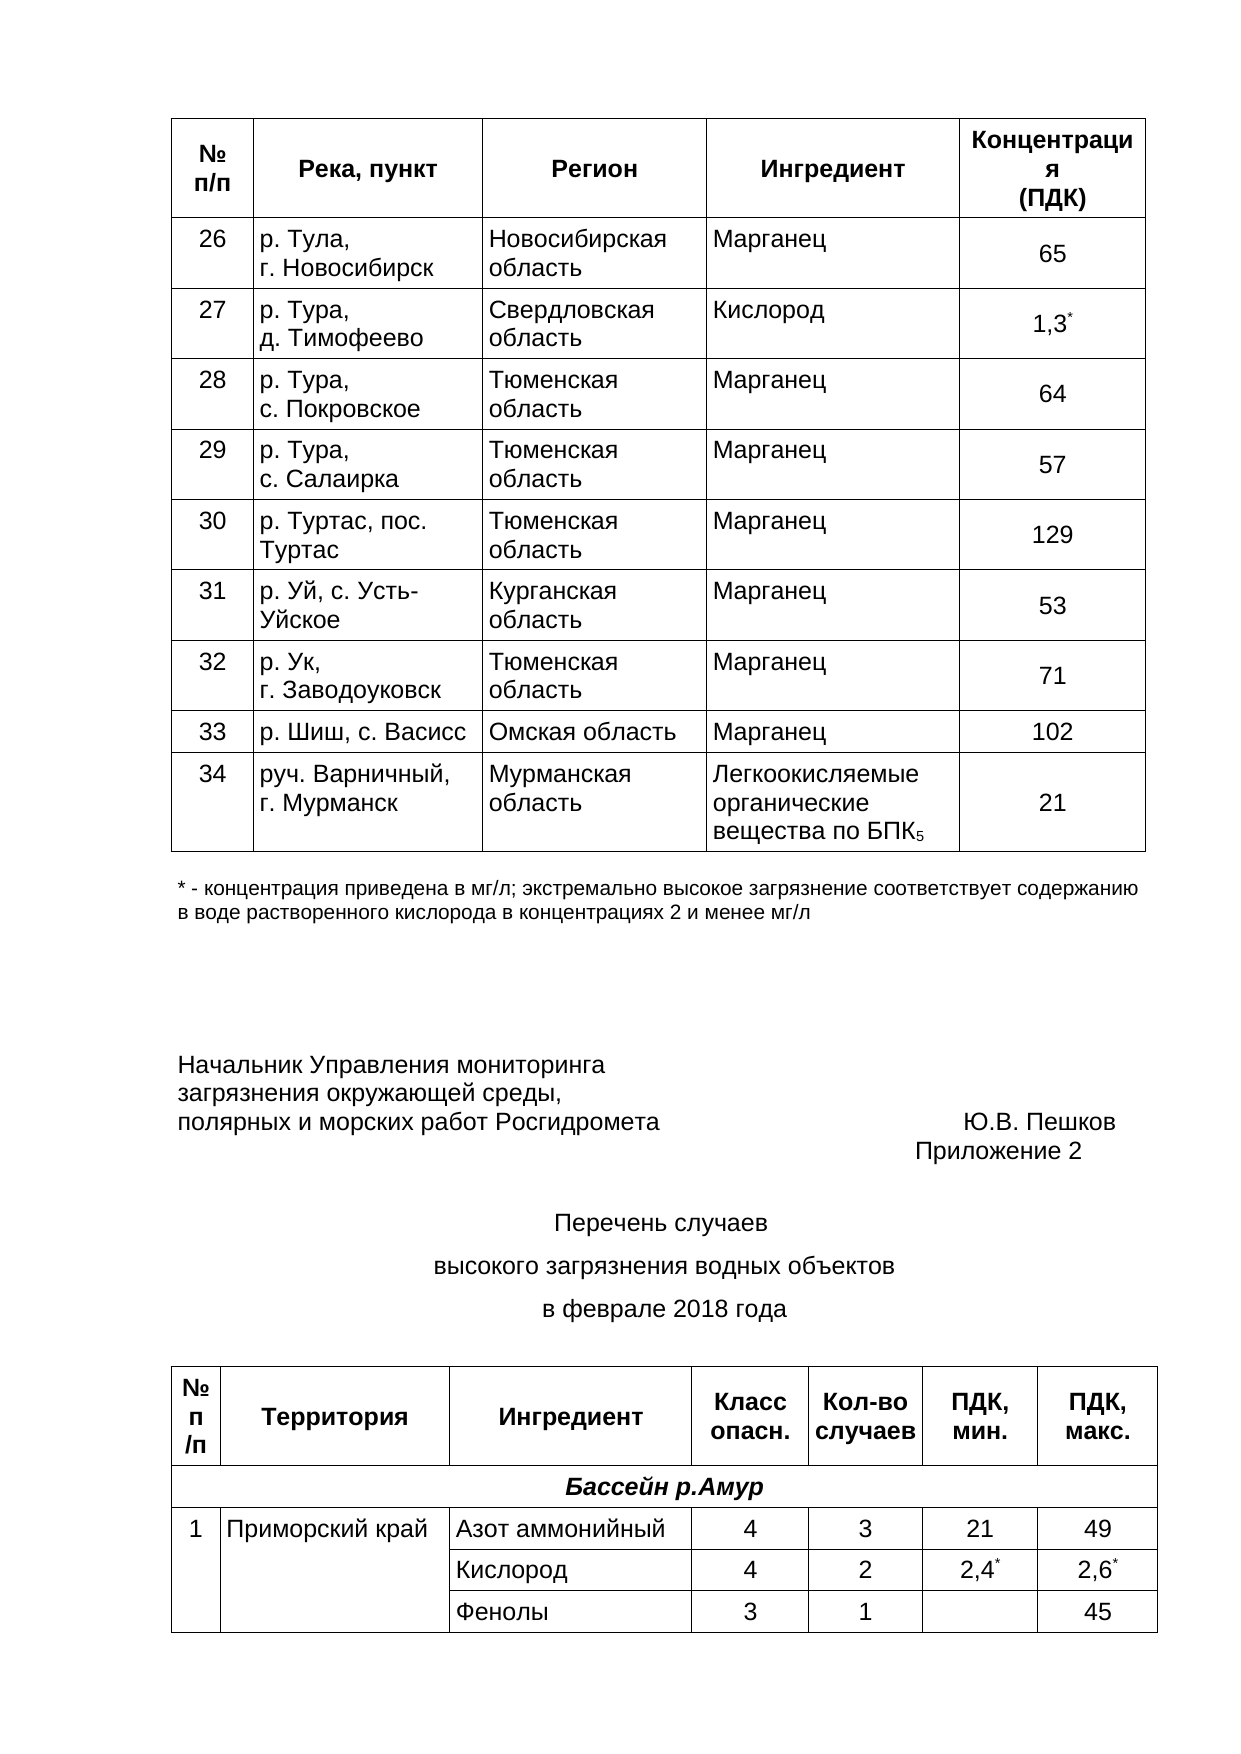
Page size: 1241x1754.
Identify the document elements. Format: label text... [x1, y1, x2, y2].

table_cell 2 [809, 1550, 922, 1590]
table_cell 65 [960, 218, 1145, 288]
table_cell 4 [692, 1550, 808, 1590]
table_cell Приморский край [221, 1508, 449, 1632]
table_cell 1 [172, 1508, 220, 1632]
table_header Ингредиент [707, 119, 959, 217]
table_cell Омская область [483, 711, 706, 752]
table_cell 3 [809, 1508, 922, 1548]
text * - концентрация приведена в мг/л; экстремально высокое загрязнение соответствует содержанию в воде растворенного кислорода в концентрациях 2 и менее мг/л [177, 876, 1152, 924]
table_cell Марганец [707, 500, 959, 569]
table_cell 28 [172, 359, 253, 428]
table_cell 57 [960, 430, 1145, 499]
table_header Кол-во случаев [809, 1367, 922, 1465]
table_header Река, пункт [254, 119, 482, 217]
text Перечень случаев высокого загрязнения водных объектов в феврале 2018 года [177, 1208, 1152, 1323]
table_header Ингредиент [450, 1367, 691, 1465]
table_cell Кислород [707, 289, 959, 358]
table_cell 27 [172, 289, 253, 358]
table_header Класс опасн. [692, 1367, 808, 1465]
table_cell 21 [923, 1508, 1037, 1548]
text Начальник Управления мониторинга [177, 1050, 1152, 1078]
table_cell 45 [1038, 1591, 1157, 1632]
table_cell р. Уй, с. Усть-Уйское [254, 570, 482, 640]
table_header Концентрация (ПДК) [960, 119, 1145, 217]
table_cell 2,4* [923, 1550, 1037, 1590]
table_cell 64 [960, 359, 1145, 428]
table_cell Тюменская область [483, 500, 706, 569]
table_cell Азот аммонийный [450, 1508, 691, 1548]
table_cell 29 [172, 430, 253, 499]
table_cell 71 [960, 641, 1145, 710]
table_cell 1,3* [960, 289, 1145, 358]
table_cell р. Ук, г. Заводоуковск [254, 641, 482, 710]
table_cell Марганец [707, 570, 959, 640]
table_cell [923, 1591, 1037, 1632]
table_cell 53 [960, 570, 1145, 640]
table_cell 34 [172, 753, 253, 851]
table_cell 1 [809, 1591, 922, 1632]
table_cell 3 [692, 1591, 808, 1632]
table_cell Новосибирская область [483, 218, 706, 288]
table_cell руч. Варничный, г. Мурманск [254, 753, 482, 851]
table_cell 129 [960, 500, 1145, 569]
text полярных и морских работ Росгидромета Ю.В. Пешков [177, 1107, 1152, 1136]
table_cell Тюменская область [483, 641, 706, 710]
table_header ПДК, макс. [1038, 1367, 1157, 1465]
table_cell 33 [172, 711, 253, 752]
table_header ПДК, мин. [923, 1367, 1037, 1465]
table_cell Кислород [450, 1550, 691, 1590]
table_header № п/п [172, 1367, 220, 1465]
table_cell 21 [960, 753, 1145, 851]
table_cell Фенолы [450, 1591, 691, 1632]
table_cell Бассейн р.Амур [172, 1466, 1157, 1507]
table_header Регион [483, 119, 706, 217]
table_cell Марганец [707, 641, 959, 710]
table_cell р. Тура, д. Тимофеево [254, 289, 482, 358]
table_cell Свердловская область [483, 289, 706, 358]
table_header Территория [221, 1367, 449, 1465]
table_cell Марганец [707, 218, 959, 288]
table_cell 32 [172, 641, 253, 710]
table_cell р. Тура, с. Покровское [254, 359, 482, 428]
table_cell Марганец [707, 430, 959, 499]
table_cell Тюменская область [483, 359, 706, 428]
table_cell Мурманская область [483, 753, 706, 851]
table_cell р. Тула, г. Новосибирск [254, 218, 482, 288]
table_cell 31 [172, 570, 253, 640]
table_cell р. Туртас, пос. Туртас [254, 500, 482, 569]
table_cell 49 [1038, 1508, 1157, 1548]
table_cell 30 [172, 500, 253, 569]
text загрязнения окружающей среды, [177, 1078, 1152, 1107]
table_cell 2,6* [1038, 1550, 1157, 1590]
table_cell 102 [960, 711, 1145, 752]
table_cell 4 [692, 1508, 808, 1548]
table_cell Тюменская область [483, 430, 706, 499]
text Приложение 2 [841, 1136, 1152, 1165]
table_cell Легкоокисляемые органические вещества по БПК5 [707, 753, 959, 851]
table_cell р. Тура, с. Салаирка [254, 430, 482, 499]
table_cell 26 [172, 218, 253, 288]
table_cell Марганец [707, 359, 959, 428]
table_cell Марганец [707, 711, 959, 752]
table_cell Курганская область [483, 570, 706, 640]
table_header № п/п [172, 119, 253, 217]
table_cell р. Шиш, с. Васисc [254, 711, 482, 752]
